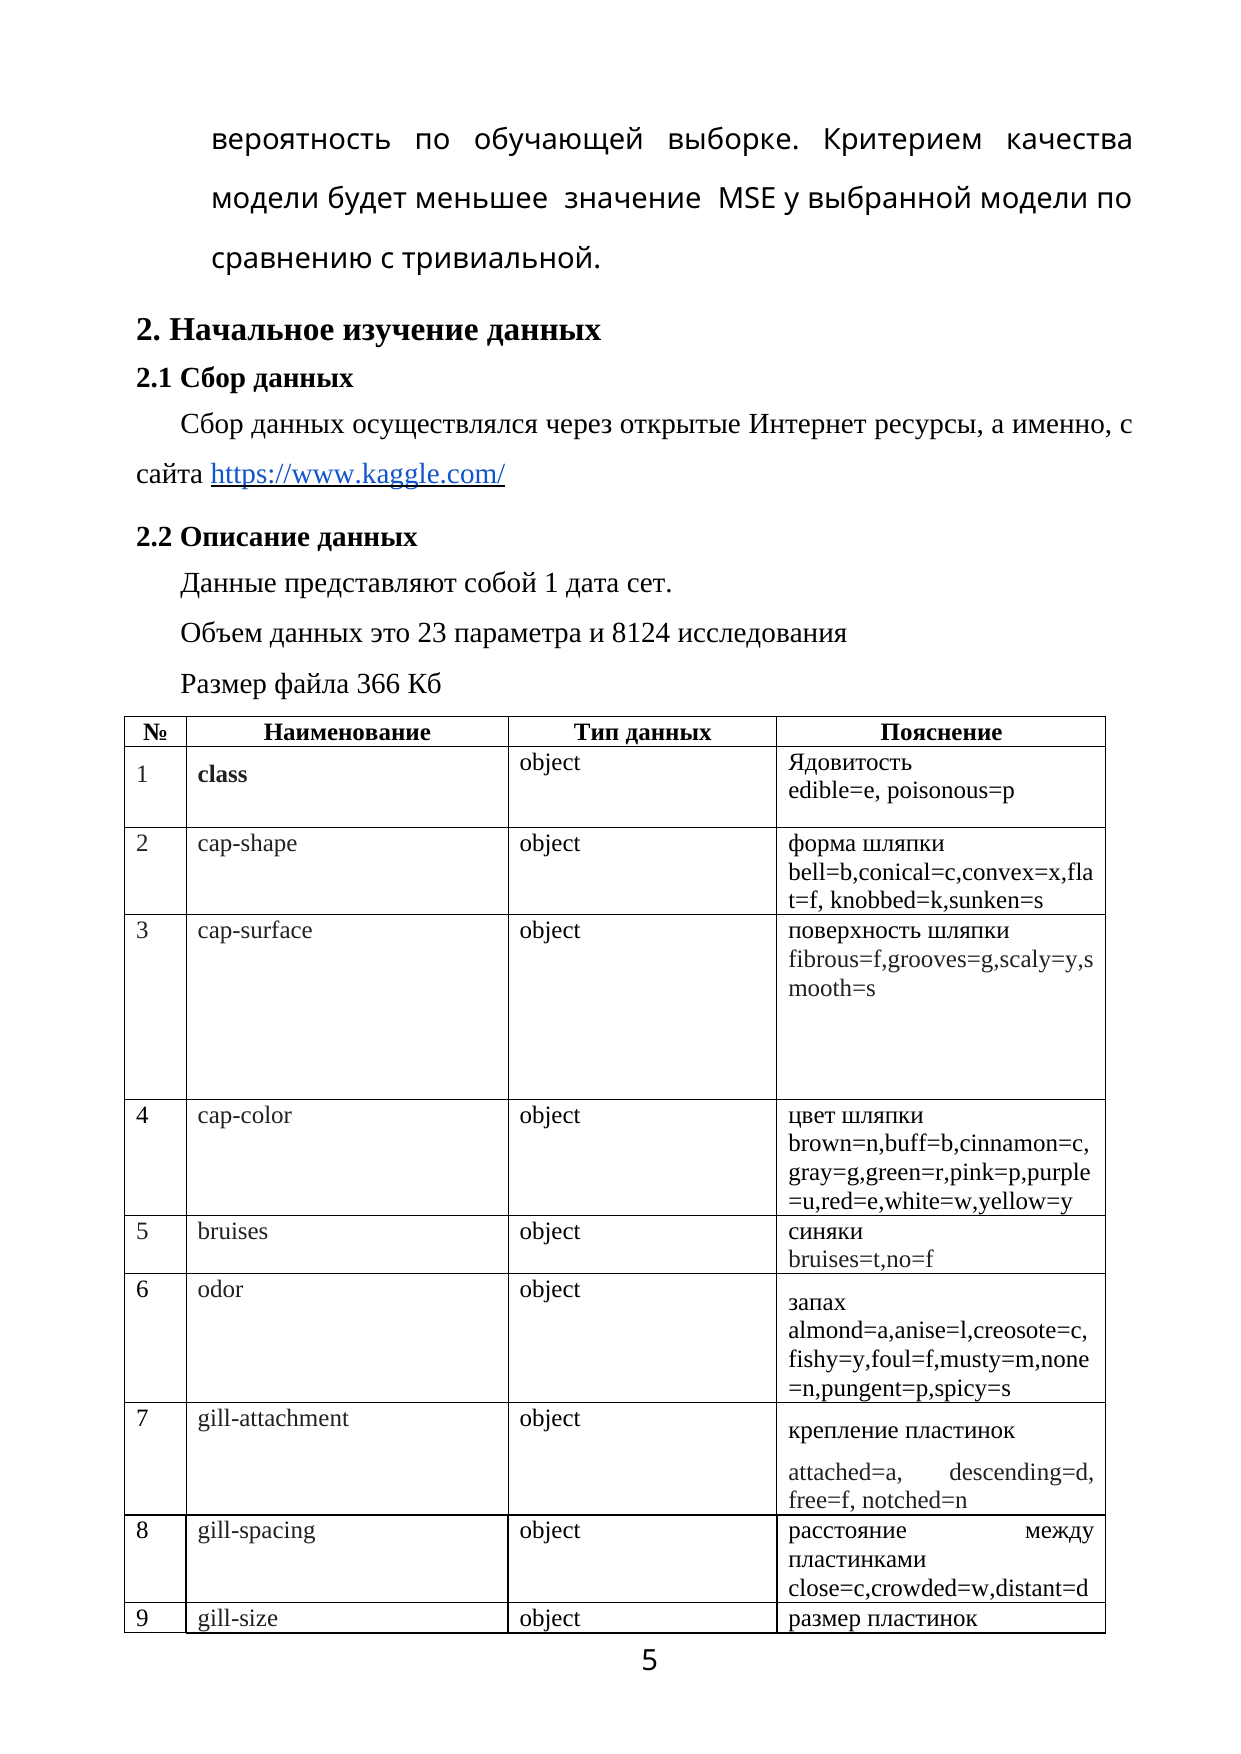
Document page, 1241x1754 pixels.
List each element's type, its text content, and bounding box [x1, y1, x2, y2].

table_cell odor [187, 1274, 508, 1402]
text Объем данных это 23 параметра и 8124 исследования [136, 615, 1134, 649]
table_cell gill-size [187, 1603, 507, 1632]
table_cell object [509, 1216, 776, 1273]
table_cell поверхность шляпки fibrous=f,grooves=g,scaly=y,smooth=s [777, 915, 1105, 1099]
table_cell запах almond=a,anise=l,creosote=c,fishy=y,foul=f,musty=m,none=n,pungent=p,spicy=s [777, 1274, 1105, 1402]
table_cell крепление пластинок attached=a, descending=d, free=f, notched=n [777, 1403, 1105, 1514]
table_cell gill-spacing [187, 1516, 507, 1602]
table_cell cap-shape [187, 828, 508, 914]
table_cell синяки bruises=t,no=f [777, 1216, 1105, 1273]
table_cell cap-surface [187, 915, 508, 1099]
table_cell gill-attachment [187, 1403, 508, 1514]
table_cell 2 [125, 828, 186, 914]
table_cell object [509, 1603, 776, 1632]
table_cell 8 [125, 1516, 185, 1602]
table_cell 5 [125, 1216, 186, 1273]
table_cell 4 [125, 1100, 186, 1215]
table_cell 6 [125, 1274, 186, 1402]
table_cell object [509, 1100, 776, 1215]
table_cell bruises [187, 1216, 508, 1273]
table_header Тип данных [509, 717, 776, 746]
table_cell 7 [125, 1403, 186, 1514]
table_cell расстояние между пластинками close=c,crowded=w,distant=d [778, 1516, 1105, 1602]
table_cell 3 [125, 915, 186, 1099]
table_cell class [187, 747, 508, 827]
subtitle 2. Начальное изучение данных [136, 309, 1163, 347]
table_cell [778, 1603, 1105, 1632]
text Сбор данных осуществлялся через открытые Интернет ресурсы, а именно, с сайта https://www.kaggle.com/ [136, 406, 1134, 490]
subtitle 2.1 Сбор данных [136, 360, 1163, 393]
table_header Наименование [187, 717, 508, 746]
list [173, 118, 1134, 277]
table_cell object [509, 828, 776, 914]
table_cell cap-color [187, 1100, 508, 1215]
subtitle 2.2 Описание данных [136, 519, 1163, 553]
table_cell 1 [125, 747, 186, 827]
text Данные представляют собой 1 дата сет. [136, 565, 1134, 599]
table_cell object [509, 747, 776, 827]
table_header № [125, 717, 186, 746]
table_cell object [509, 1516, 776, 1602]
table_cell форма шляпки bell=b,conical=c,convex=x,flat=f, knobbed=k,sunken=s [777, 828, 1105, 914]
table_cell Ядовитость edible=e, poisonous=p [777, 747, 1105, 827]
table_cell 9 [125, 1603, 185, 1632]
table_cell цвет шляпки brown=n,buff=b,cinnamon=c,gray=g,green=r,pink=p,purple=u,red=e,white=w,yellow=y [777, 1100, 1105, 1215]
table_cell object [509, 915, 776, 1099]
table_header Пояснение [777, 717, 1105, 746]
table_cell object [509, 1403, 776, 1514]
table_cell object [509, 1274, 776, 1402]
text Размер файла 366 Кб [136, 666, 1134, 699]
